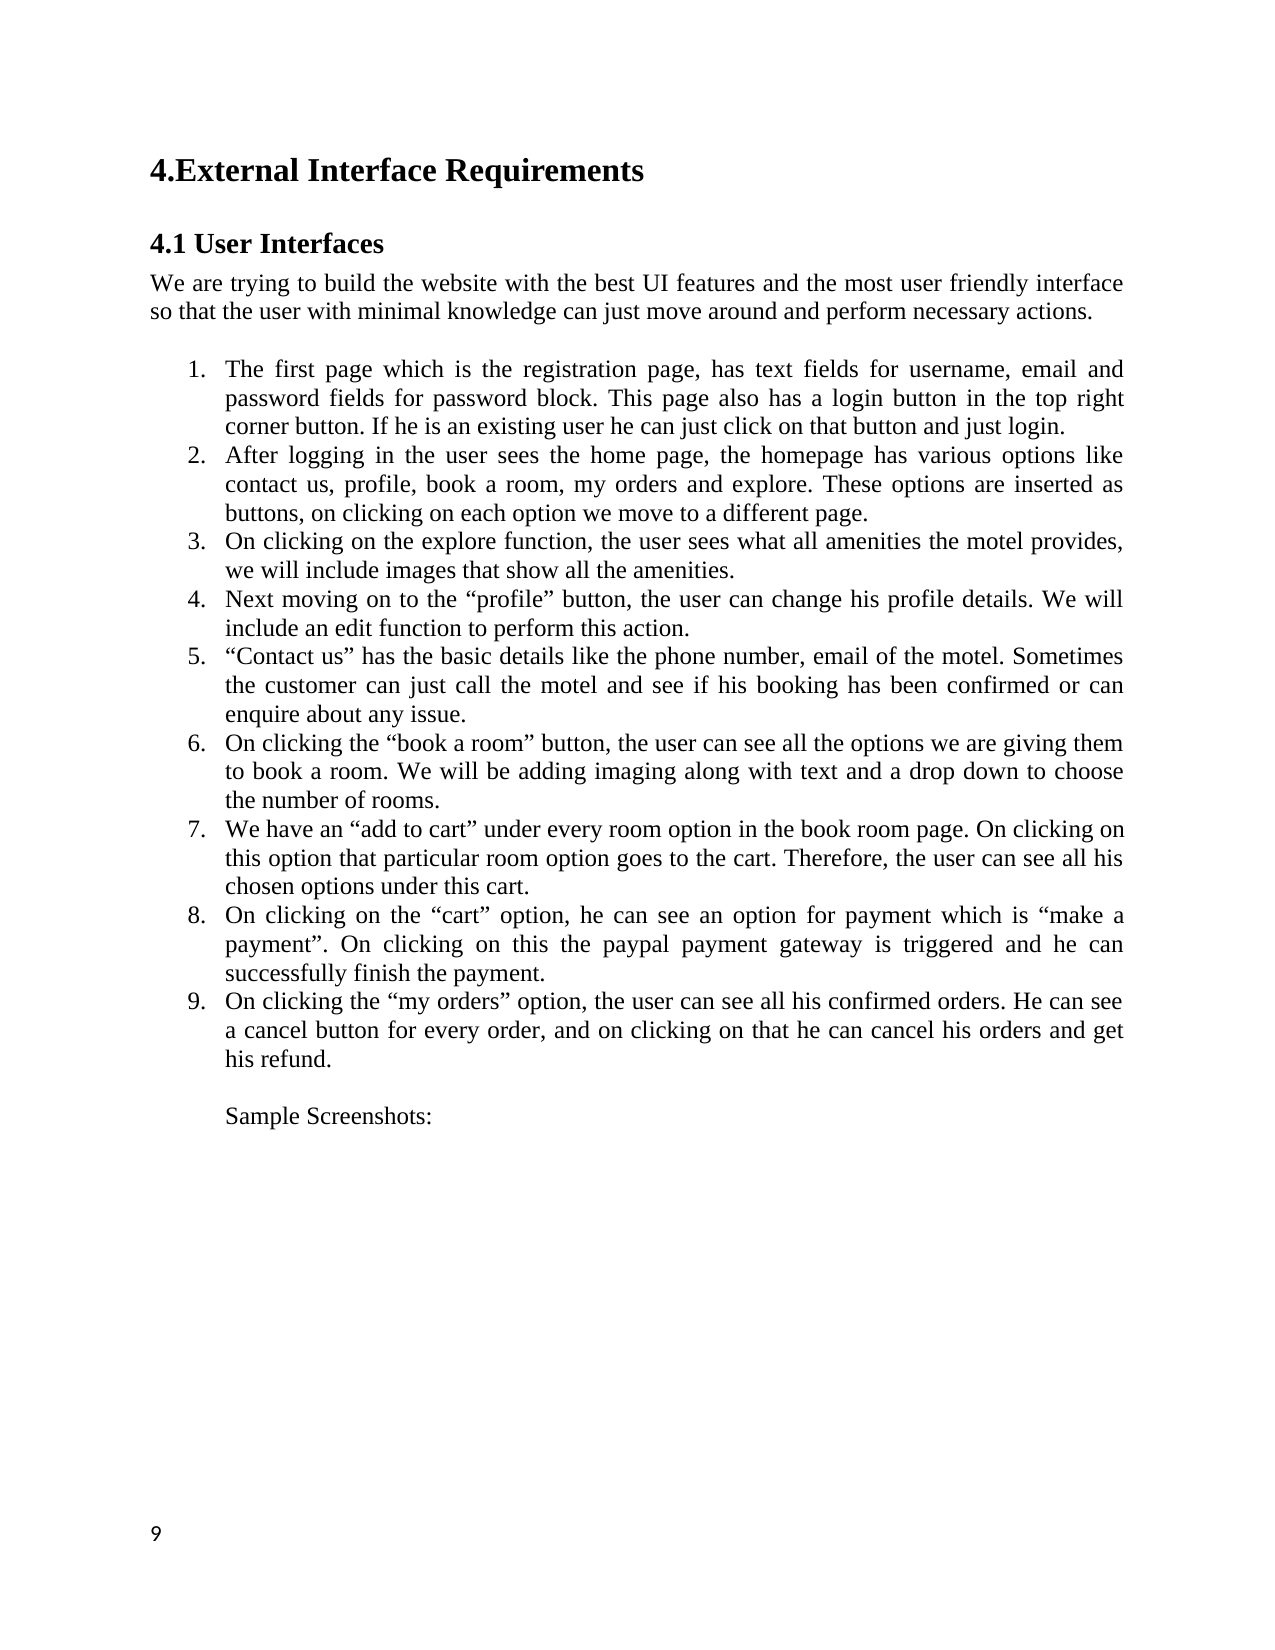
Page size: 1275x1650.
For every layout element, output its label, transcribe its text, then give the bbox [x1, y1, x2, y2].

text 4.1 User Interfaces [150, 226, 1125, 259]
text We are trying to build the website with the best UI features and the most user friendly interface so that the user with minimal knowledge can just move around and perform necessary actions. [150, 268, 1125, 325]
text 4.External Interface Requirements [150, 150, 1125, 188]
list “Contact us” has the basic details like the phone number, email of the motel. Sometimes the customer can just call the motel and see if his booking has been confirmed or can enquire about any issue. [187, 641, 1125, 728]
list On clicking the “book a room” button, the user can see all the options we are giving them to book a room. We will be adding imaging along with text and a drop down to choose the number of rooms. [187, 728, 1125, 814]
list We have an “add to cart” under every room option in the book room page. On clicking on this option that particular room option goes to the cart. Therefore, the user can see all his chosen options under this cart. [187, 814, 1125, 900]
list On clicking the “my orders” option, the user can see all his confirmed orders. He can see a cancel button for every order, and on clicking on that he can cancel his orders and get his refund. [187, 986, 1125, 1073]
list On clicking on the “cart” option, he can see an option for payment which is “make a payment”. On clicking on this the paypal payment gateway is triggered and he can successfully finish the payment. [187, 900, 1125, 986]
list Next moving on to the “profile” button, the user can change his profile details. We will include an edit function to perform this action. [187, 584, 1125, 641]
list After logging in the user sees the home page, the homepage has various options like contact us, profile, book a room, my orders and explore. These options are inserted as buttons, on clicking on each option we move to a different page. [187, 440, 1125, 526]
list The first page which is the registration page, has text fields for username, email and password fields for password block. This page also has a login button in the top right corner button. If he is an existing user he can just click on that button and just login. [187, 354, 1125, 440]
text Sample Screenshots: [225, 1101, 1125, 1130]
list On clicking on the explore function, the user sees what all amenities the motel provides, we will include images that show all the amenities. [187, 526, 1125, 584]
